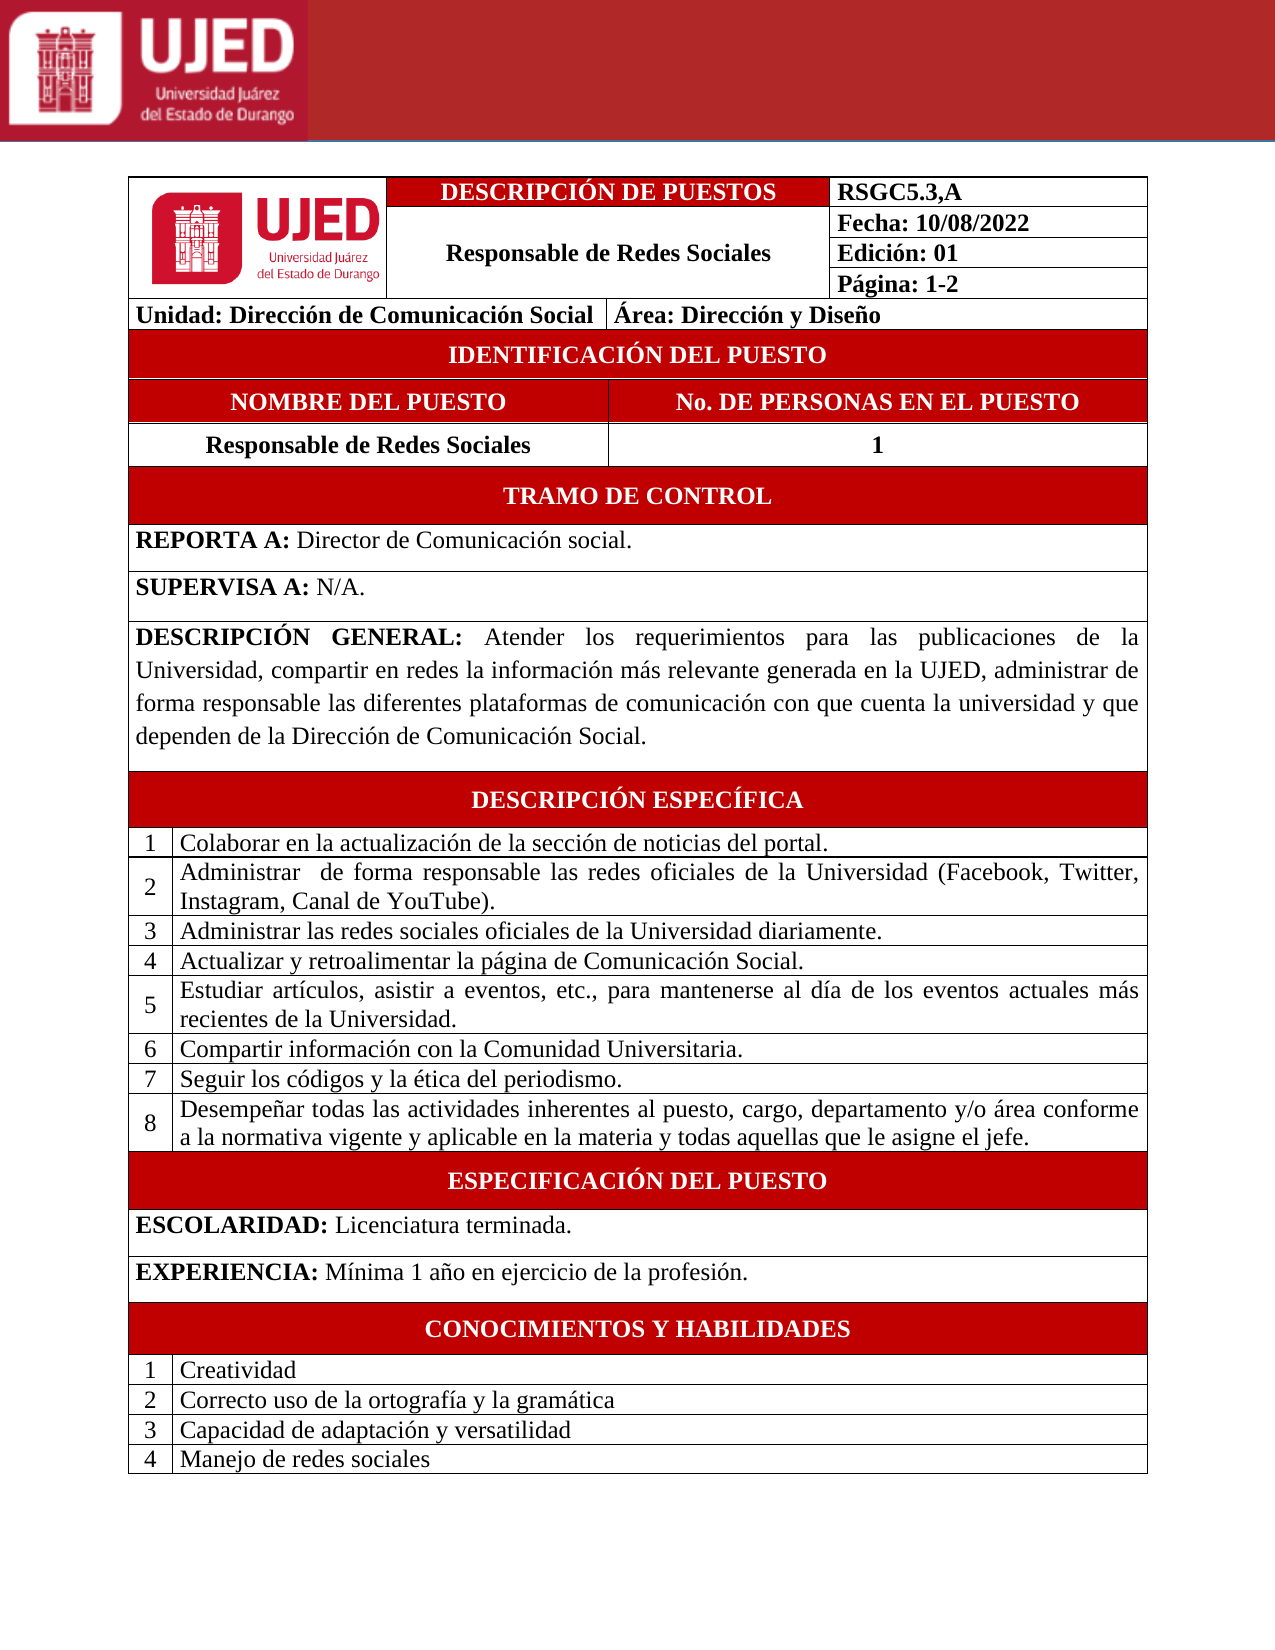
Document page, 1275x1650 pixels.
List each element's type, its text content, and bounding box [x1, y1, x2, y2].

table_cell 3 [129, 1415, 172, 1443]
picture [0, 0, 308, 141]
table_cell Responsable de Redes Sociales [387, 207, 829, 298]
table_cell TRAMO DE CONTROL [129, 467, 1147, 524]
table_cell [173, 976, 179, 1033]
table_cell DESCRIPCIÓN GENERAL: Atender los requerimientos para las publicaciones de la Universidad, compartir en redes la información más relevante generada en la UJED, administrar de forma responsable las diferentes plataformas de comunicación con que cuenta la universidad y que dependen de la Dirección de Comunicación Social. [129, 622, 1147, 771]
table_cell Responsable de Redes Sociales [129, 424, 608, 466]
table_header RSGC5.3,A [830, 178, 1147, 206]
table_cell Fecha: 10/08/2022 [830, 207, 1147, 237]
picture [138, 182, 386, 293]
table_cell 1 [609, 424, 1147, 466]
table_cell 4 [129, 946, 172, 974]
table_header DESCRIPCIÓN DE PUESTOS [387, 178, 829, 206]
table_cell Edición: 01 [830, 238, 1147, 267]
table_cell 7 [129, 1064, 172, 1093]
table_cell 2 [129, 1385, 172, 1414]
table_cell ESPECIFICACIÓN DEL PUESTO [129, 1152, 1147, 1209]
table_cell 1 [129, 828, 172, 856]
table_cell 1 [129, 1355, 172, 1384]
table_cell 8 [129, 1094, 172, 1151]
table_cell Unidad: Dirección de Comunicación Social [129, 299, 606, 329]
table_cell 3 [129, 916, 172, 945]
table_cell Capacidad de adaptación y versatilidad [173, 1415, 1147, 1443]
table_cell NOMBRE DEL PUESTO [129, 380, 608, 422]
table_cell EXPERIENCIA: Mínima 1 año en ejercicio de la profesión. [129, 1257, 1147, 1302]
table_cell 6 [129, 1034, 172, 1063]
table_cell Administrar de forma responsable las redes oficiales de la Universidad (Facebook, Twitter, Instagram, Canal de YouTube). [173, 858, 1147, 915]
table_cell Desempeñar todas las actividades inherentes al puesto, cargo, departamento y/o área conforme a la normativa vigente y aplicable en la materia y todas aquellas que le asigne el jefe. [173, 1094, 1147, 1151]
table_cell CONOCIMIENTOS Y HABILIDADES [129, 1303, 1147, 1354]
table_cell Administrar las redes sociales oficiales de la Universidad diariamente. [173, 916, 1147, 945]
table_cell Correcto uso de la ortografía y la gramática [173, 1385, 1147, 1414]
table_cell Seguir los códigos y la ética del periodismo. [173, 1064, 1147, 1093]
table_cell ESCOLARIDAD: Licenciatura terminada. [129, 1210, 1147, 1256]
table_cell Compartir información con la Comunidad Universitaria. [173, 1034, 1147, 1063]
table_cell Creatividad [173, 1355, 1147, 1384]
table_cell Manejo de redes sociales [173, 1445, 1147, 1473]
table_cell Página: 1-2 [830, 268, 1147, 298]
table_cell Colaborar en la actualización de la sección de noticias del portal. [173, 828, 1147, 856]
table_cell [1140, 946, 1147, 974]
table_cell SUPERVISA A: N/A. [129, 572, 1147, 621]
table_header [129, 178, 386, 298]
table_cell IDENTIFICACIÓN DEL PUESTO [129, 330, 1147, 378]
table_cell No. DE PERSONAS EN EL PUESTO [609, 380, 1147, 422]
table_cell DESCRIPCIÓN ESPECÍFICA [129, 772, 1147, 827]
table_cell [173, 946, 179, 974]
table_cell Área: Dirección y Diseño [607, 299, 1147, 329]
table_cell 5 [129, 976, 172, 1033]
table_cell 4 [129, 1445, 172, 1473]
table_cell 2 [129, 858, 172, 915]
table_cell REPORTA A: Director de Comunicación social. [129, 525, 1147, 571]
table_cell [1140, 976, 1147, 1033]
